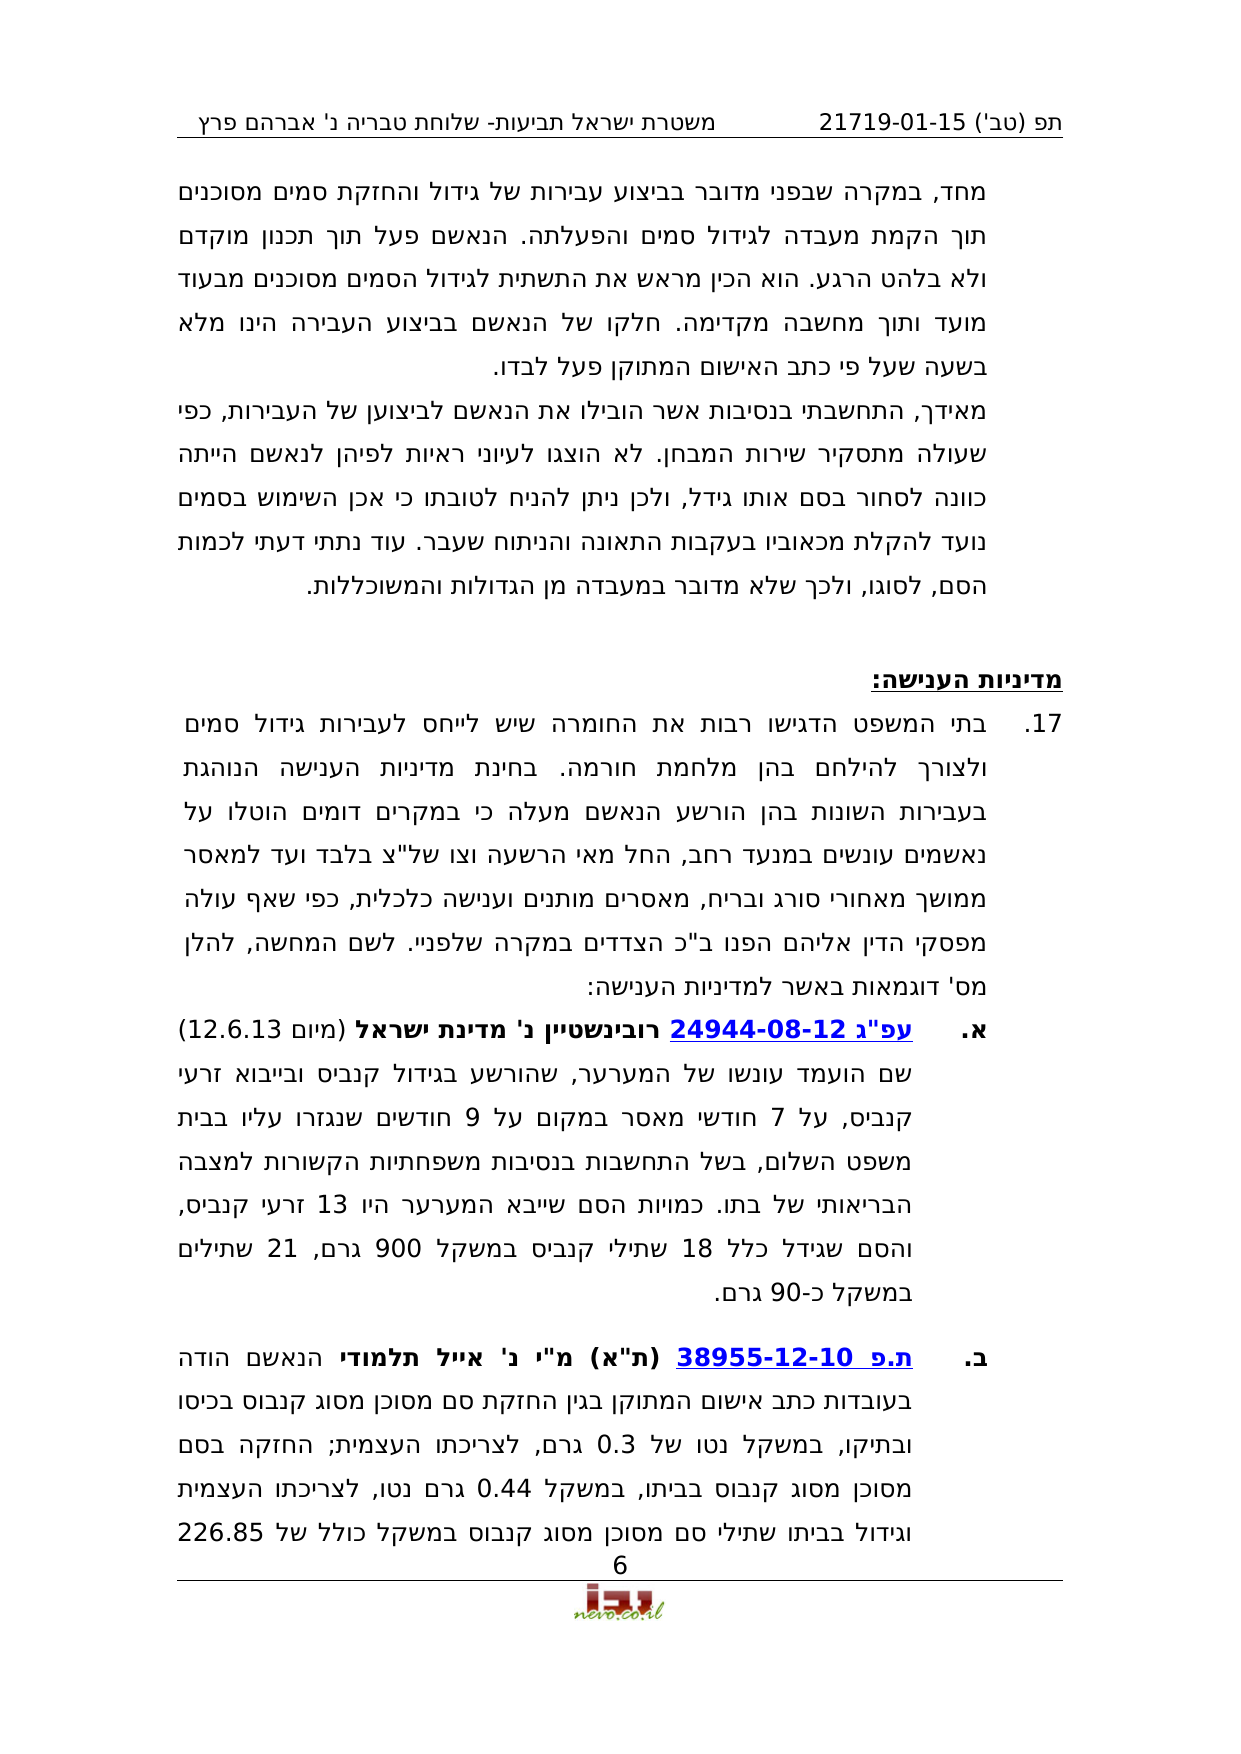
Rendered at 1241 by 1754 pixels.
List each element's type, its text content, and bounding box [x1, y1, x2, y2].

text א. עפ"ג 24944-08-12 רובינשטיין נ' מדינת ישראל (מיום 12.6.13) שם הועמד עונשו של המערער, שהורשע בגידול קנביס ובייבוא זרעי קנביס, על 7 חודשי מאסר במקום על 9 חודשים שנגזרו עליו בבית משפט השלום, בשל התחשבות בנסיבות משפחתיות הקשורות למצבה הבריאותי של בתו. כמויות הסם שייבא המערער היו 13 זרעי קנביס, והסם שגידל כלל 18 שתילי קנביס במשקל , 21 שתילים במשקל כ-. [177, 1016, 988, 1307]
text מאידך, התחשבתי בנסיבות אשר הובילו את הנאשם לביצוען של העבירות, כפי שעולה מתסקיר שירות המבחן. לא הוצגו לעיוני ראיות לפיהן לנאשם הייתה כוונה לסחור בסם אותו גידל, ולכן ניתן להניח לטובתו כי אכן השימוש בסמים נועד להקלת מכאוביו בעקבות התאונה והניתוח שעבר. עוד נתתי דעתי לכמות הסם, לסוגו, ולכך שלא מדובר במעבדה מן הגדולות והמשוכללות. [177, 396, 988, 600]
picture [574, 1583, 666, 1621]
text מחד, במקרה שבפני מדובר בביצוע עבירות של גידול והחזקת סמים מסוכנים תוך הקמת מעבדה לגידול סמים והפעלתה. הנאשם פעל תוך תכנון מוקדם ולא בלהט הרגע. הוא הכין מראש את התשתית לגידול הסמים מסוכנים מבעוד מועד ותוך מחשבה מקדימה. חלקו של הנאשם בביצוע העבירה הינו מלא בשעה שעל פי כתב האישום המתוקן פעל לבדו. [177, 177, 988, 381]
text מדיניות הענישה: [177, 666, 1063, 695]
text 17. בתי המשפט הדגישו רבות את החומרה שיש לייחס לעבירות גידול סמים ולצורך להילחם בהן מלחמת חורמה. בחינת מדיניות הענישה הנוהגת בעבירות השונות בהן הורשע הנאשם מעלה כי במקרים דומים הוטלו על נאשמים עונשים במנעד רחב, החל מאי הרשעה וצו של"צ בלבד ועד למאסר ממושך מאחורי סורג ובריח, מאסרים מותנים וענישה כלכלית, כפי שאף עולה מפסקי הדין אליהם הפנו ב"כ הצדדים במקרה שלפניי. לשם המחשה, להלן מס' דוגמאות באשר למדיניות הענישה: [183, 709, 1063, 1001]
